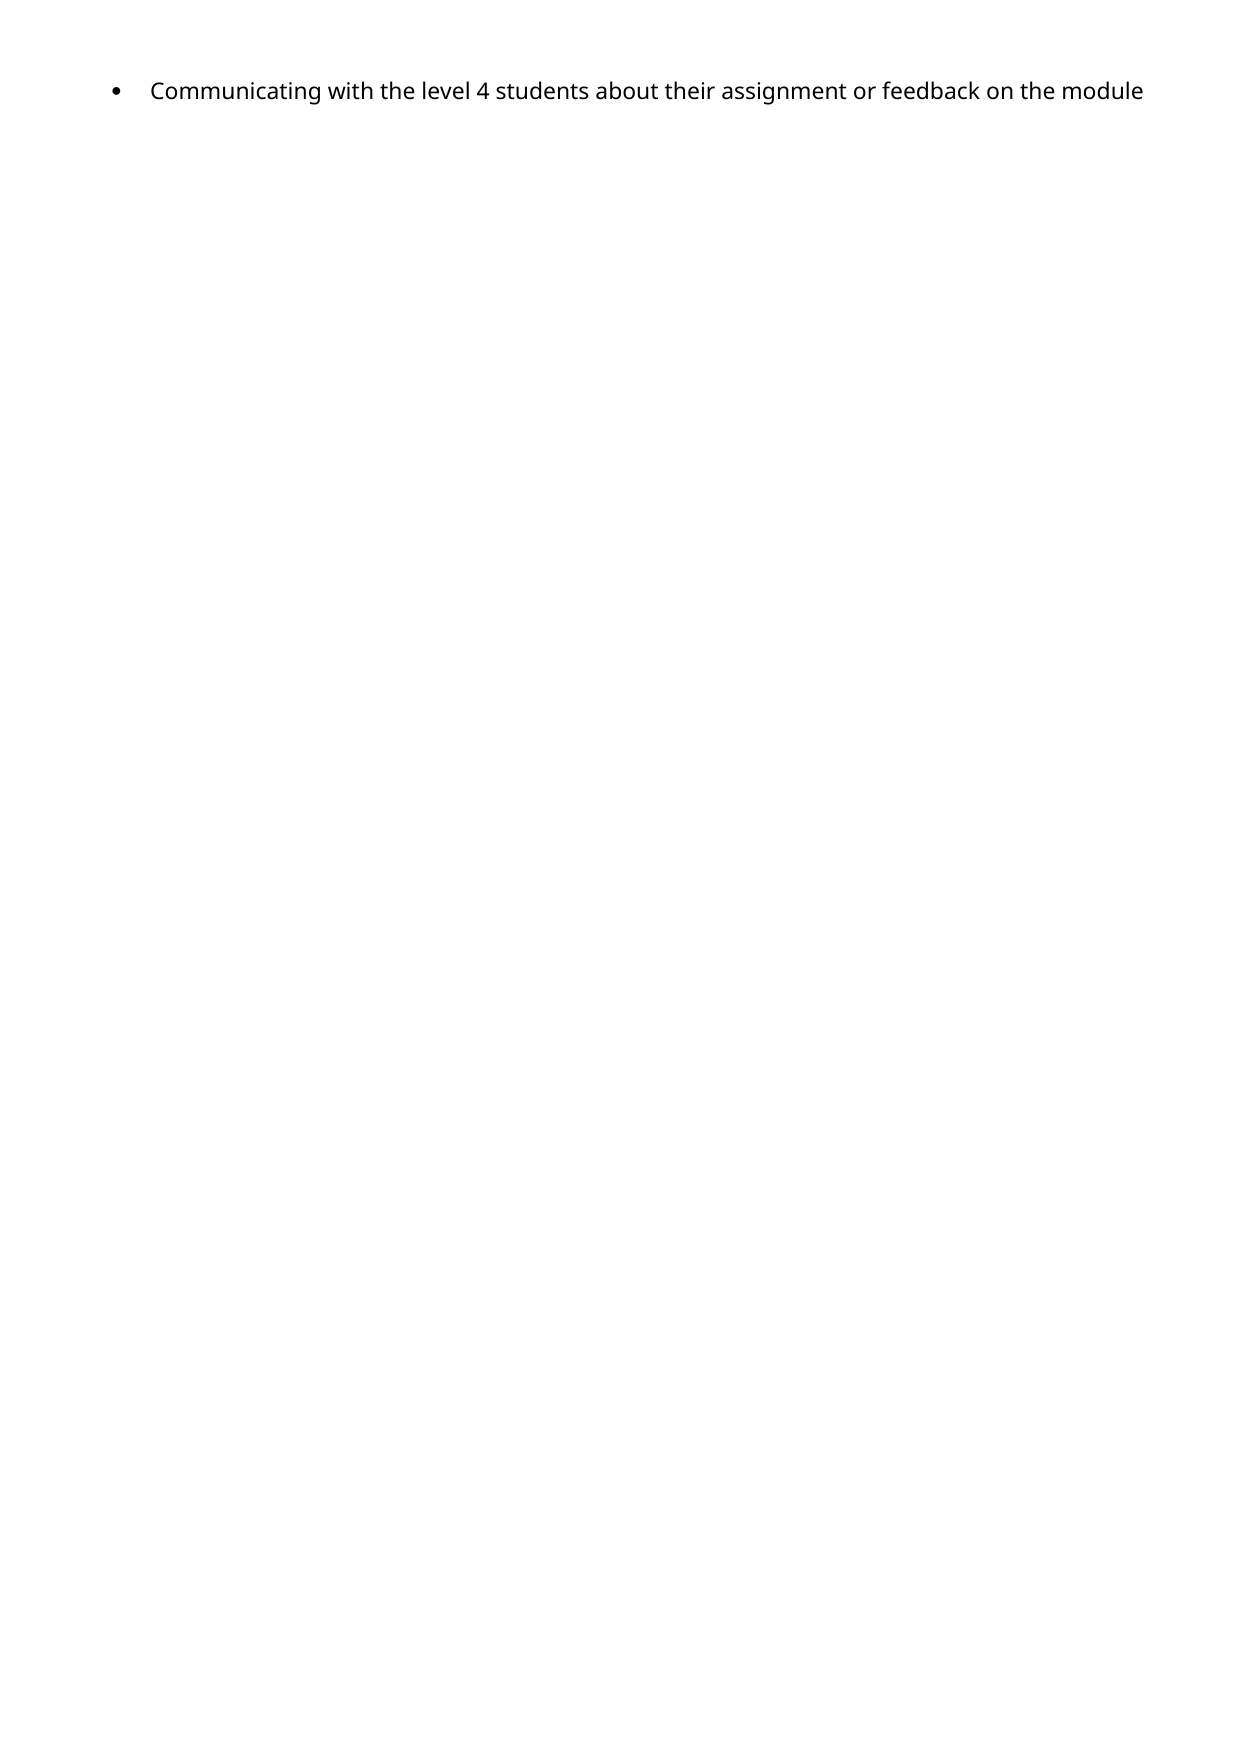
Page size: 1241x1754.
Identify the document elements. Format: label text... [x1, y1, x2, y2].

list Communicating with the level 4 students about their assignment or feedback on the module [112, 75, 1165, 106]
